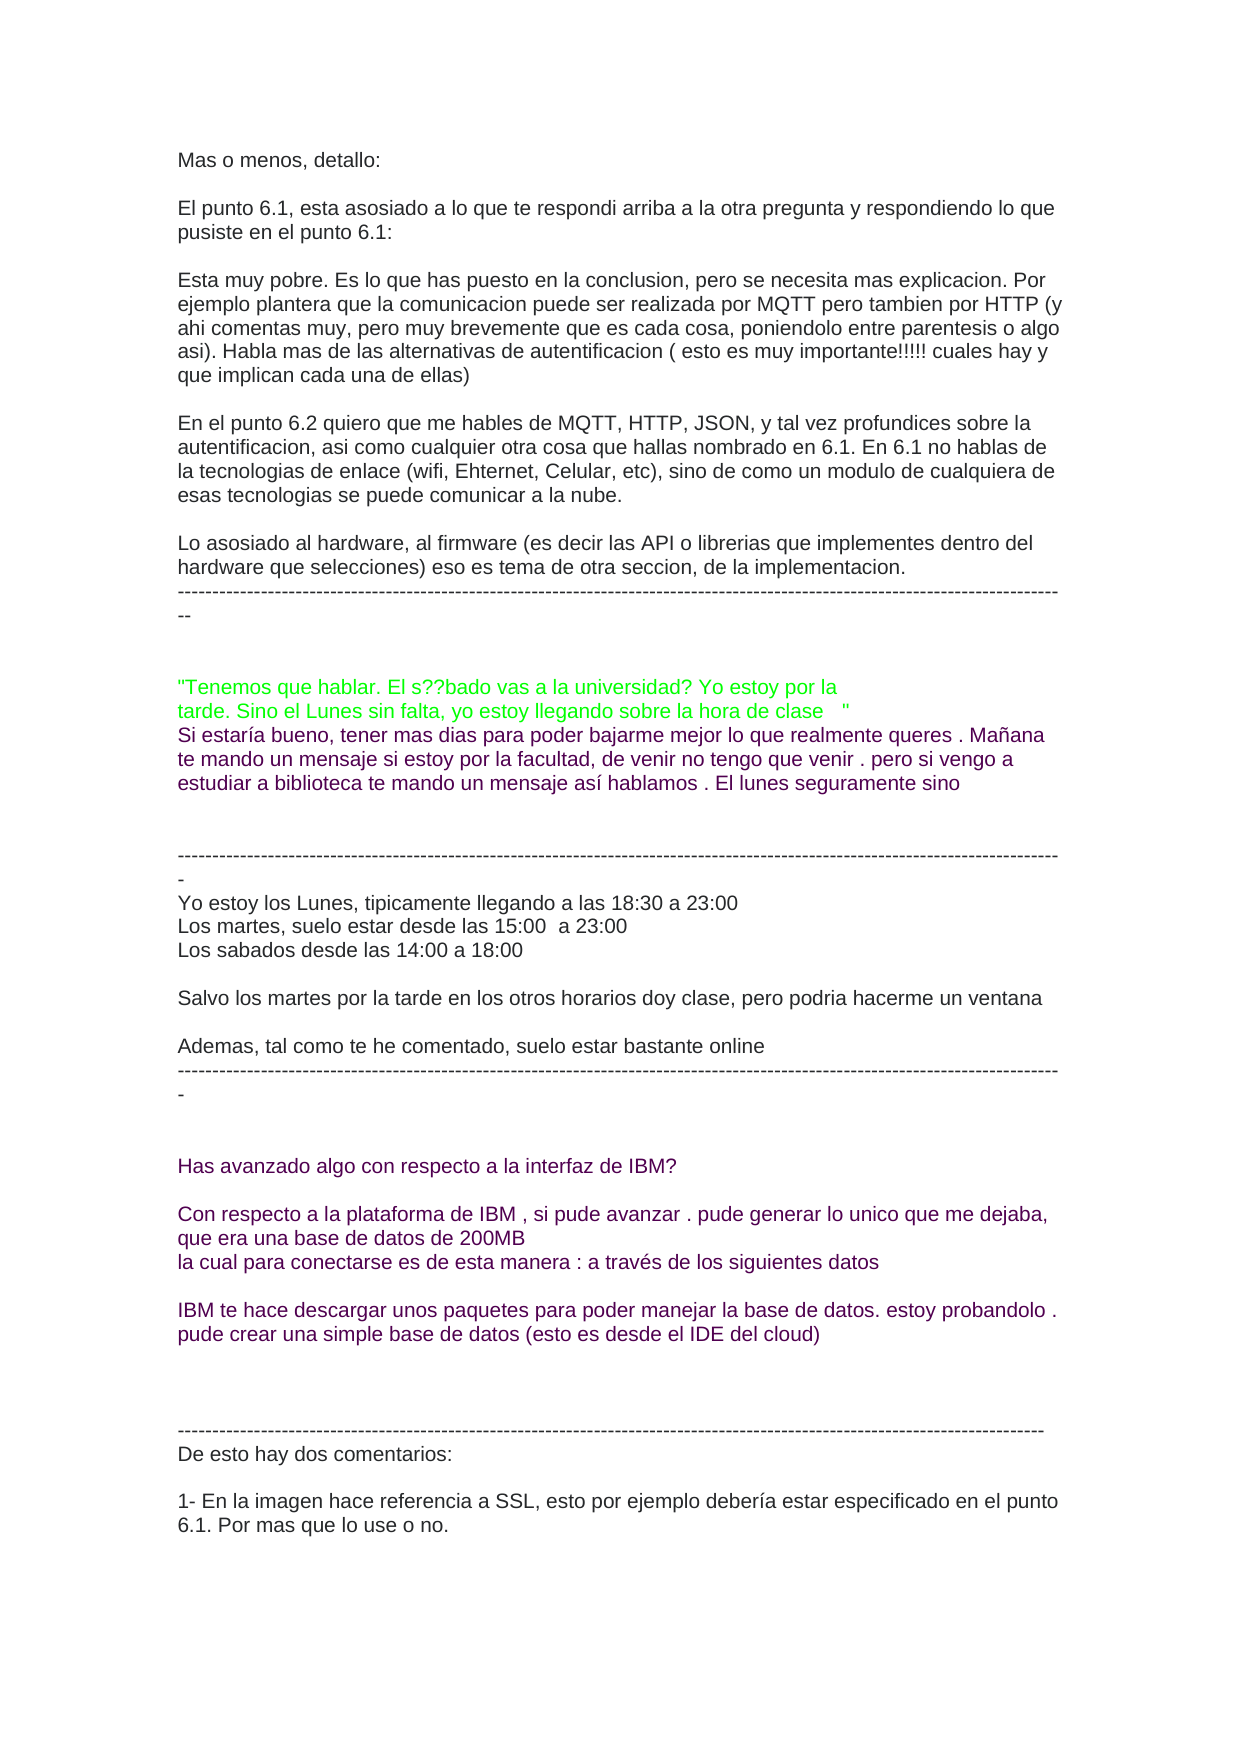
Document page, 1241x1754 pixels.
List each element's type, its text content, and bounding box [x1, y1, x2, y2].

text 1- En la imagen hace referencia a SSL, esto por ejemplo debería estar especificado en el punto 6.1. Por mas que lo use o no. [177, 1489, 1063, 1537]
text Los sabados desde las 14:00 a 18:00 [177, 938, 1063, 962]
text Salvo los martes por la tarde en los otros horarios doy clase, pero podria hacerme un ventana [177, 986, 1063, 1010]
text Si estaría bueno, tener mas dias para poder bajarme mejor lo que realmente queres . Mañana te mando un mensaje si estoy por la facultad, de venir no tengo que venir . pero si vengo a estudiar a biblioteca te mando un mensaje así hablamos . El lunes seguramente sino [177, 723, 1063, 794]
text Yo estoy los Lunes, tipicamente llegando a las 18:30 a 23:00 [177, 890, 1063, 914]
text Has avanzado algo con respecto a la interfaz de IBM? [177, 1154, 1063, 1178]
text -------------------------------------------------------------------------------------------------------------------------------- [177, 842, 1063, 890]
text ----------------------------------------------------------------------------------------------------------------------------- [177, 1417, 1063, 1441]
text IBM te hace descargar unos paquetes para poder manejar la base de datos. estoy probandolo . pude crear una simple base de datos (esto es desde el IDE del cloud) [177, 1298, 1063, 1346]
text Mas o menos, detallo: [177, 148, 1063, 172]
text Con respecto a la plataforma de IBM , si pude avanzar . pude generar lo unico que me dejaba, que era una base de datos de 200MB [177, 1202, 1063, 1250]
text -------------------------------------------------------------------------------------------------------------------------------- [177, 1058, 1063, 1106]
text El punto 6.1, esta asosiado a lo que te respondi arriba a la otra pregunta y respondiendo lo que pusiste en el punto 6.1: [177, 196, 1063, 243]
text la cual para conectarse es de esta manera : a través de los siguientes datos [177, 1250, 1063, 1274]
text Ademas, tal como te he comentado, suelo estar bastante online [177, 1034, 1063, 1058]
text De esto hay dos comentarios: [177, 1441, 1063, 1465]
text --------------------------------------------------------------------------------------------------------------------------------- [177, 579, 1063, 627]
text Los martes, suelo estar desde las 15:00 a 23:00 [177, 914, 1063, 938]
text "Tenemos que hablar. El s??bado vas a la universidad? Yo estoy por la [177, 675, 1063, 699]
text Esta muy pobre. Es lo que has puesto en la conclusion, pero se necesita mas explicacion. Por ejemplo plantera que la comunicacion puede ser realizada por MQTT pero tambien por HTTP (y ahi comentas muy, pero muy brevemente que es cada cosa, poniendolo entre parentesis o algo asi). Habla mas de las alternativas de autentificacion ( esto es muy importante!!!!! cuales hay y que implican cada una de ellas) [177, 267, 1063, 387]
text tarde. Sino el Lunes sin falta, yo estoy llegando sobre la hora de clase " [177, 699, 1063, 723]
text Lo asosiado al hardware, al firmware (es decir las API o librerias que implementes dentro del hardware que selecciones) eso es tema de otra seccion, de la implementacion. [177, 531, 1063, 579]
text En el punto 6.2 quiero que me hables de MQTT, HTTP, JSON, y tal vez profundices sobre la autentificacion, asi como cualquier otra cosa que hallas nombrado en 6.1. En 6.1 no hablas de la tecnologias de enlace (wifi, Ehternet, Celular, etc), sino de como un modulo de cualquiera de esas tecnologias se puede comunicar a la nube. [177, 411, 1063, 507]
